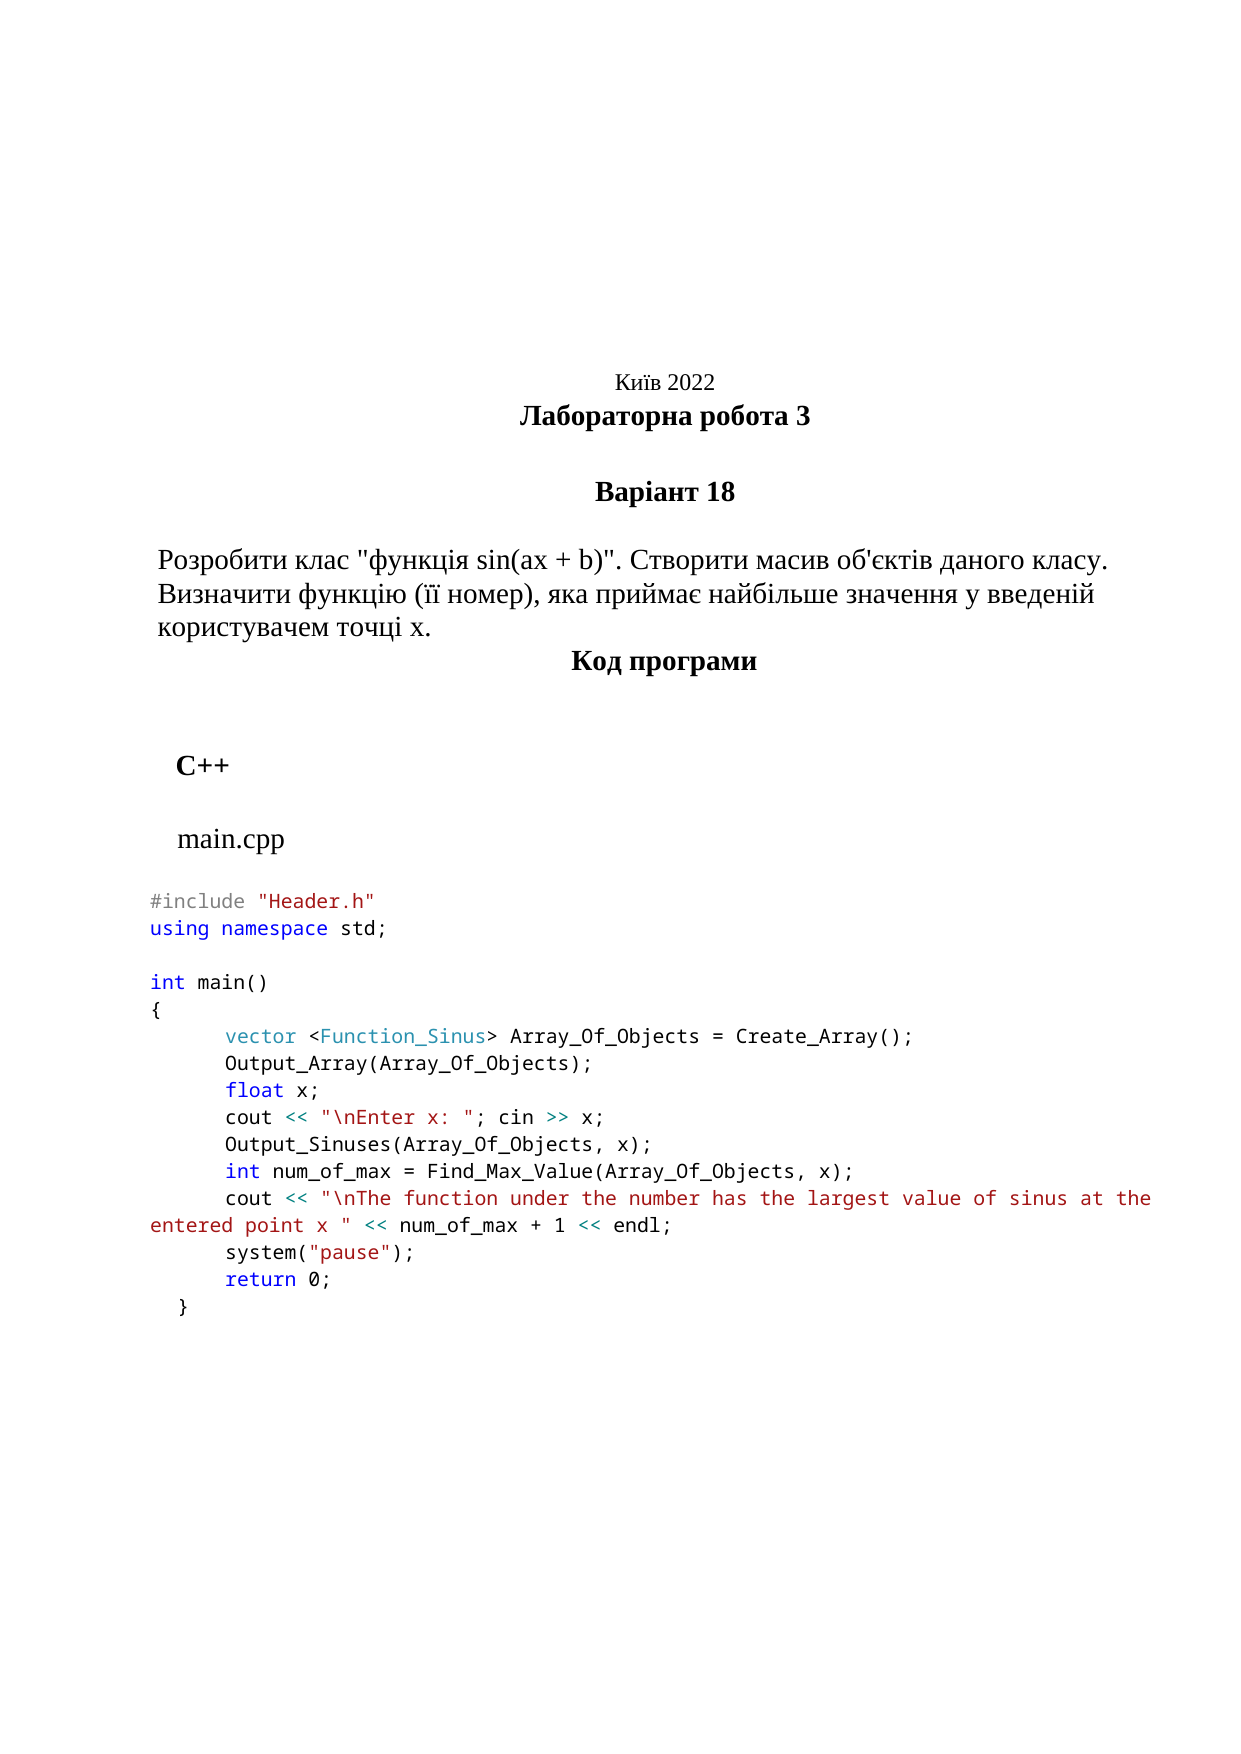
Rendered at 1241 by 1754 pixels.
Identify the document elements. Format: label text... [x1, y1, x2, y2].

text Output_Array(Array_Of_Objects); [150, 1049, 1185, 1077]
text #include "Header.h" [150, 888, 1185, 915]
text int main() [150, 969, 1185, 996]
text користувачем точці x. [150, 609, 1185, 643]
subtitle Варіант 18 [150, 474, 1180, 508]
subtitle Код програми [150, 643, 1179, 677]
text Output_Sinuses(Array_Of_Objects, x); [150, 1131, 1185, 1157]
text vector <Function_Sinus> Array_Of_Objects = Create_Array(); [150, 1023, 1185, 1049]
text cout << "\nThe function under the number has the largest value of sinus at the entered point x " << num_of_max + 1 << endl; [150, 1184, 1185, 1238]
text main.cpp [177, 821, 1183, 855]
text int num_of_max = Find_Max_Value(Array_Of_Objects, x); [150, 1157, 1185, 1184]
text Розробити клас "функція sin(ax + b)". Створити масив об'єктів даного класу. [150, 542, 1185, 576]
text return 0; [150, 1265, 1185, 1292]
text Лабораторна робота 3 [150, 398, 1180, 431]
text using namespace std; [150, 915, 1185, 942]
text float x; [150, 1077, 1185, 1103]
text С++ [175, 748, 1185, 781]
text { [150, 996, 1185, 1023]
text Київ 2022 [150, 368, 1180, 395]
text Визначити функцію (її номер), яка приймає найбільше значення у введеній [150, 576, 1185, 609]
text system("pause"); [150, 1238, 1185, 1265]
text cout << "\nEnter x: "; cin >> x; [150, 1103, 1185, 1131]
text } [177, 1292, 1185, 1319]
